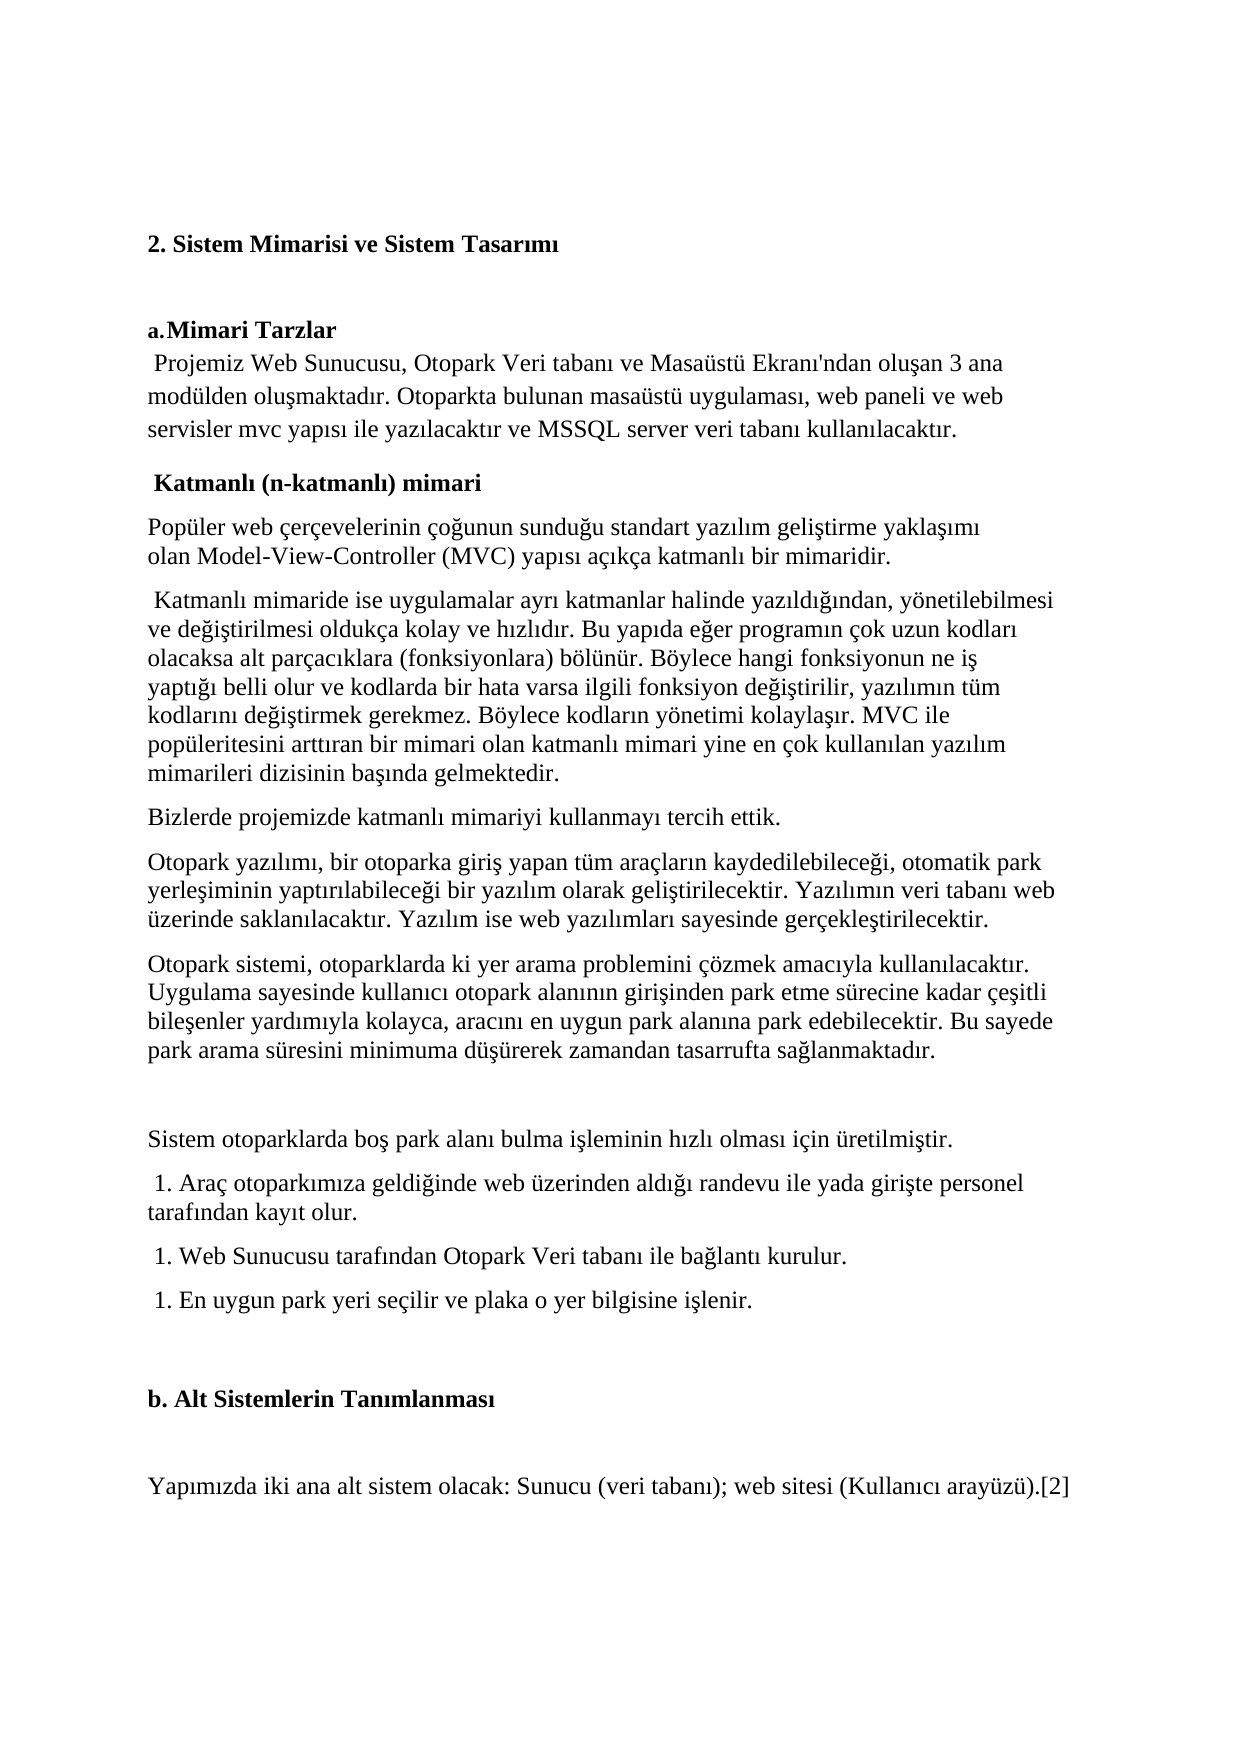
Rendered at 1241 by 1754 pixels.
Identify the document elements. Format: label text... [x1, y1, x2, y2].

text Otopark yazılımı, bir otoparka giriş yapan tüm araçların kaydedilebileceği, otomatik park yerleşiminin yaptırılabileceği bir yazılım olarak geliştirilecektir. Yazılımın veri tabanı web üzerinde saklanılacaktır. Yazılım ise web yazılımları sayesinde gerçekleştirilecektir. [147, 847, 1057, 933]
subtitle Katmanlı (n-katmanlı) mimari [154, 468, 1240, 497]
text Projemiz Web Sunucusu, Otopark Veri tabanı ve Masaüstü Ekranı'ndan oluşan 3 ana modülden oluşmaktadır. Otoparkta bulunan masaüstü uygulaması, web paneli ve web servisler mvc yapısı ile yazılacaktır ve MSSQL server veri tabanı kullanılacaktır. [147, 348, 1003, 443]
text 1. Web Sunucusu tarafından Otopark Veri tabanı ile bağlantı kurulur. [154, 1241, 1240, 1270]
text 1. En uygun park yeri seçilir ve plaka o yer bilgisine işlenir. [154, 1286, 1240, 1314]
subtitle Sistem Mimarisi ve Sistem Tasarımı [147, 229, 1240, 258]
text Otopark sistemi, otoparklarda ki yer arama problemini çözmek amacıyla kullanılacaktır. Uygulama sayesinde kullanıcı otopark alanının girişinden park etme sürecine kadar çeşitli bileşenler yardımıyla kolayca, aracını en uygun park alanına park edebilecektir. Bu sayede park arama süresini minimuma düşürerek zamandan tasarrufta sağlanmaktadır. [147, 949, 1055, 1064]
text Sistem otoparklarda boş park alanı bulma işleminin hızlı olması için üretilmiştir. [147, 1124, 1240, 1152]
text Katmanlı mimaride ise uygulamalar ayrı katmanlar halinde yazıldığından, yönetilebilmesi ve değiştirilmesi oldukça kolay ve hızlıdır. Bu yapıda eğer programın çok uzun kodları olacaksa alt parçacıklara (fonksiyonlara) bölünür. Böylece hangi fonksiyonun ne iş [147, 585, 1056, 672]
text Popüler web çerçevelerinin çoğunun sunduğu standart yazılım geliştirme yaklaşımı olan Model-View-Controller (MVC) yapısı açıkça katmanlı bir mimaridir. [147, 512, 1029, 570]
subtitle Alt Sistemlerin Tanımlanması [147, 1384, 1240, 1413]
text 1. Araç otoparkımıza geldiğinde web üzerinden aldığı randevu ile yada girişte personel tarafından kayıt olur. [147, 1168, 1026, 1226]
text yaptığı belli olur ve kodlarda bir hata varsa ilgili fonksiyon değiştirilir, yazılımın tüm kodlarını değiştirmek gerekmez. Böylece kodların yönetimi kolaylaşır. MVC ile popüleritesini arttıran bir mimari olan katmanlı mimari yine en çok kullanılan yazılım mimarileri dizisinin başında gelmektedir. [147, 672, 1008, 787]
text Yapımızda iki ana alt sistem olacak: Sunucu (veri tabanı); web sitesi (Kullanıcı arayüzü).[2] [147, 1471, 1240, 1499]
text Bizlerde projemizde katmanlı mimariyi kullanmayı tercih ettik. [147, 802, 1240, 831]
list Mimari Tarzlar [147, 315, 1240, 344]
